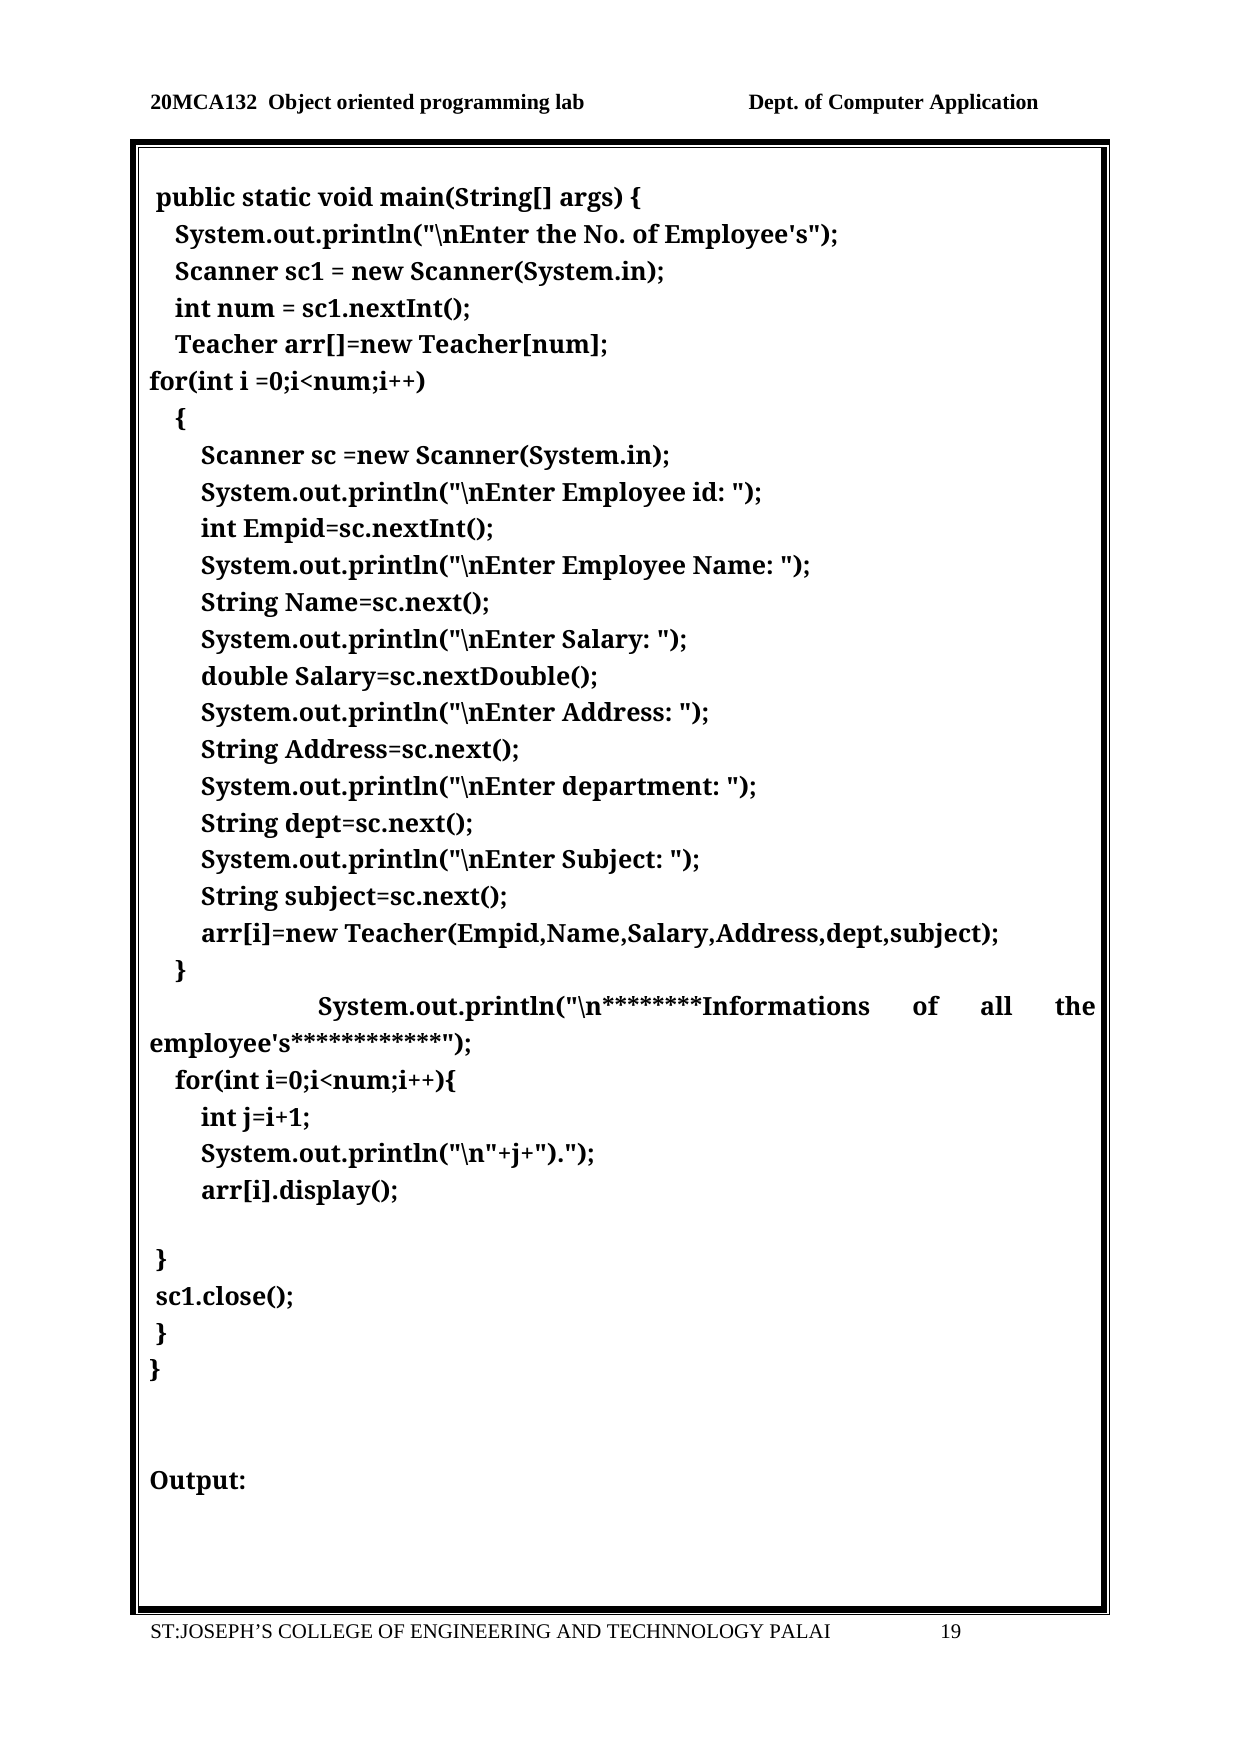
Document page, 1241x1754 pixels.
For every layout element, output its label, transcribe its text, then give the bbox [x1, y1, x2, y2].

text { [149, 401, 1096, 435]
text Scanner sc1 = new Scanner(System.in); [149, 254, 1096, 288]
text Teacher arr[]=new Teacher[num]; [149, 327, 1096, 361]
text System.out.println("\nEnter Subject: "); [149, 842, 1096, 876]
text for(int i =0;i<num;i++) [149, 364, 1096, 398]
text System.out.println("\nEnter the No. of Employee's"); [149, 217, 1096, 251]
text String Name=sc.next(); [149, 584, 1096, 619]
text } [149, 1352, 1096, 1386]
text String dept=sc.next(); [149, 805, 1096, 839]
text System.out.println("\nEnter Salary: "); [149, 621, 1096, 655]
text sc1.close(); [149, 1278, 1096, 1313]
text int num = sc1.nextInt(); [149, 290, 1096, 324]
text Scanner sc =new Scanner(System.in); [149, 437, 1096, 472]
text System.out.println("\nEnter Employee Name: "); [149, 548, 1096, 582]
text System.out.println("\nEnter Employee id: "); [149, 474, 1096, 508]
text int j=i+1; [149, 1099, 1096, 1133]
text } [149, 952, 1096, 986]
text for(int i=0;i<num;i++){ [149, 1063, 1096, 1097]
text int Empid=sc.nextInt(); [149, 511, 1096, 545]
text String Address=sc.next(); [149, 732, 1096, 766]
text Output: [149, 1462, 1096, 1496]
text String subject=sc.next(); [149, 879, 1096, 913]
text arr[i].display(); [149, 1173, 1096, 1207]
text public static void main(String[] args) { [149, 180, 1096, 214]
text System.out.println("\n********Informations of all the employee's************"); [149, 989, 1096, 1060]
text } [149, 1315, 1096, 1349]
text System.out.println("\nEnter department: "); [149, 768, 1096, 802]
text System.out.println("\n"+j+")."); [149, 1136, 1096, 1170]
text double Salary=sc.nextDouble(); [149, 658, 1096, 692]
text arr[i]=new Teacher(Empid,Name,Salary,Address,dept,subject); [149, 916, 1096, 949]
text System.out.println("\nEnter Address: "); [149, 695, 1096, 729]
text } [149, 1242, 1096, 1276]
